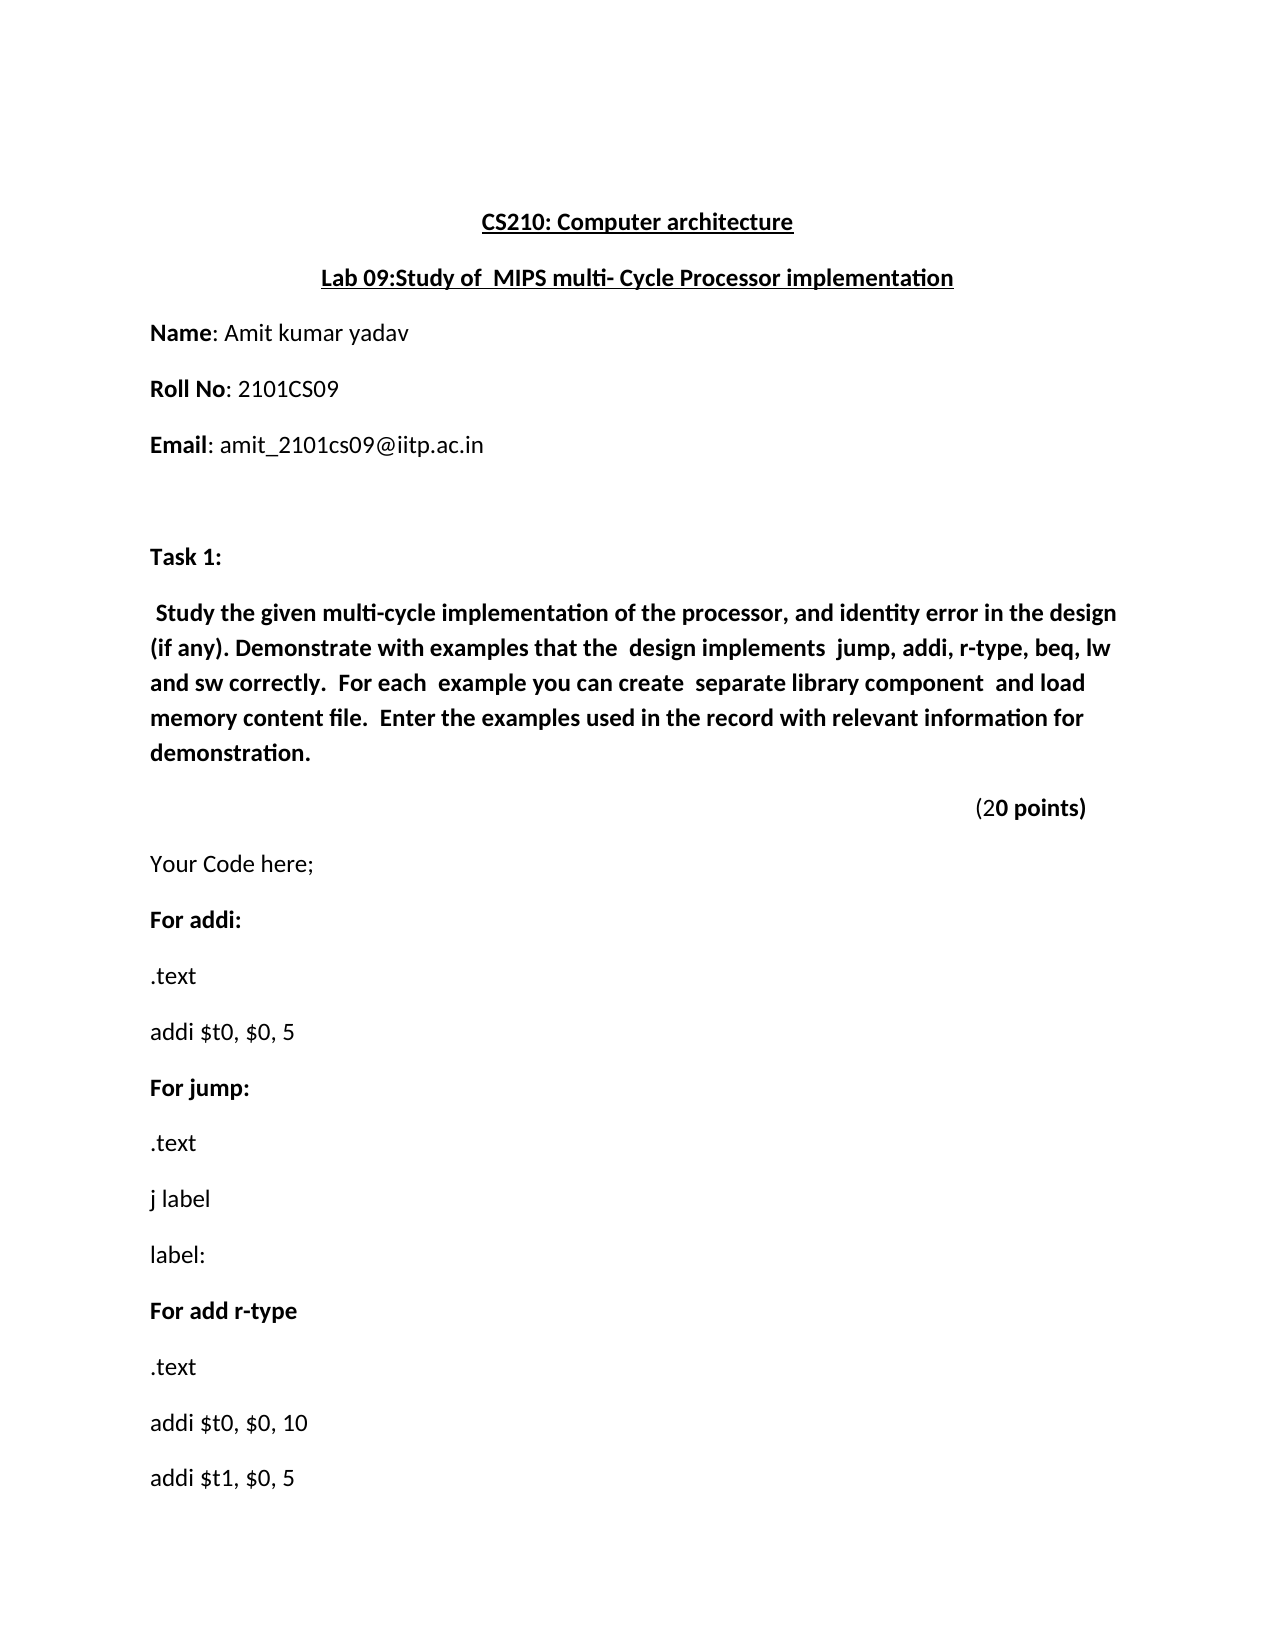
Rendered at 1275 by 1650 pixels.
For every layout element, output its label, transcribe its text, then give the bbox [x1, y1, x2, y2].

text For add r-type [150, 1295, 1125, 1326]
text Name: Amit kumar yadav [150, 317, 1125, 348]
text label: [150, 1239, 1125, 1270]
text Roll No: 2101CS09 [150, 373, 1125, 404]
text Lab 09:Study of MIPS multi- Cycle Processor implementation [150, 262, 1125, 292]
text Study the given multi-cycle implementation of the processor, and identity error in the design (if any). Demonstrate with examples that the design implements jump, addi, r-type, beq, lw and sw correctly. For each example you can create separate library component and load memory content file. Enter the examples used in the record with relevant information for demonstration. [150, 597, 1125, 767]
text addi $t0, $0, 5 [150, 1016, 1125, 1046]
text Your Code here; [150, 848, 1125, 879]
text For addi: [150, 904, 1125, 935]
text .text [150, 1127, 1125, 1158]
text Task 1: [150, 541, 1125, 571]
text .text [150, 960, 1125, 991]
text For jump: [150, 1072, 1125, 1102]
text CS210: Computer architecture [150, 206, 1125, 236]
text .text [150, 1351, 1125, 1381]
text addi $t1, $0, 5 [150, 1462, 1125, 1493]
text addi $t0, $0, 10 [150, 1407, 1125, 1437]
text j label [150, 1183, 1125, 1214]
text (20 points) [150, 792, 1125, 823]
text Email: amit_2101cs09@iitp.ac.in [150, 429, 1125, 460]
